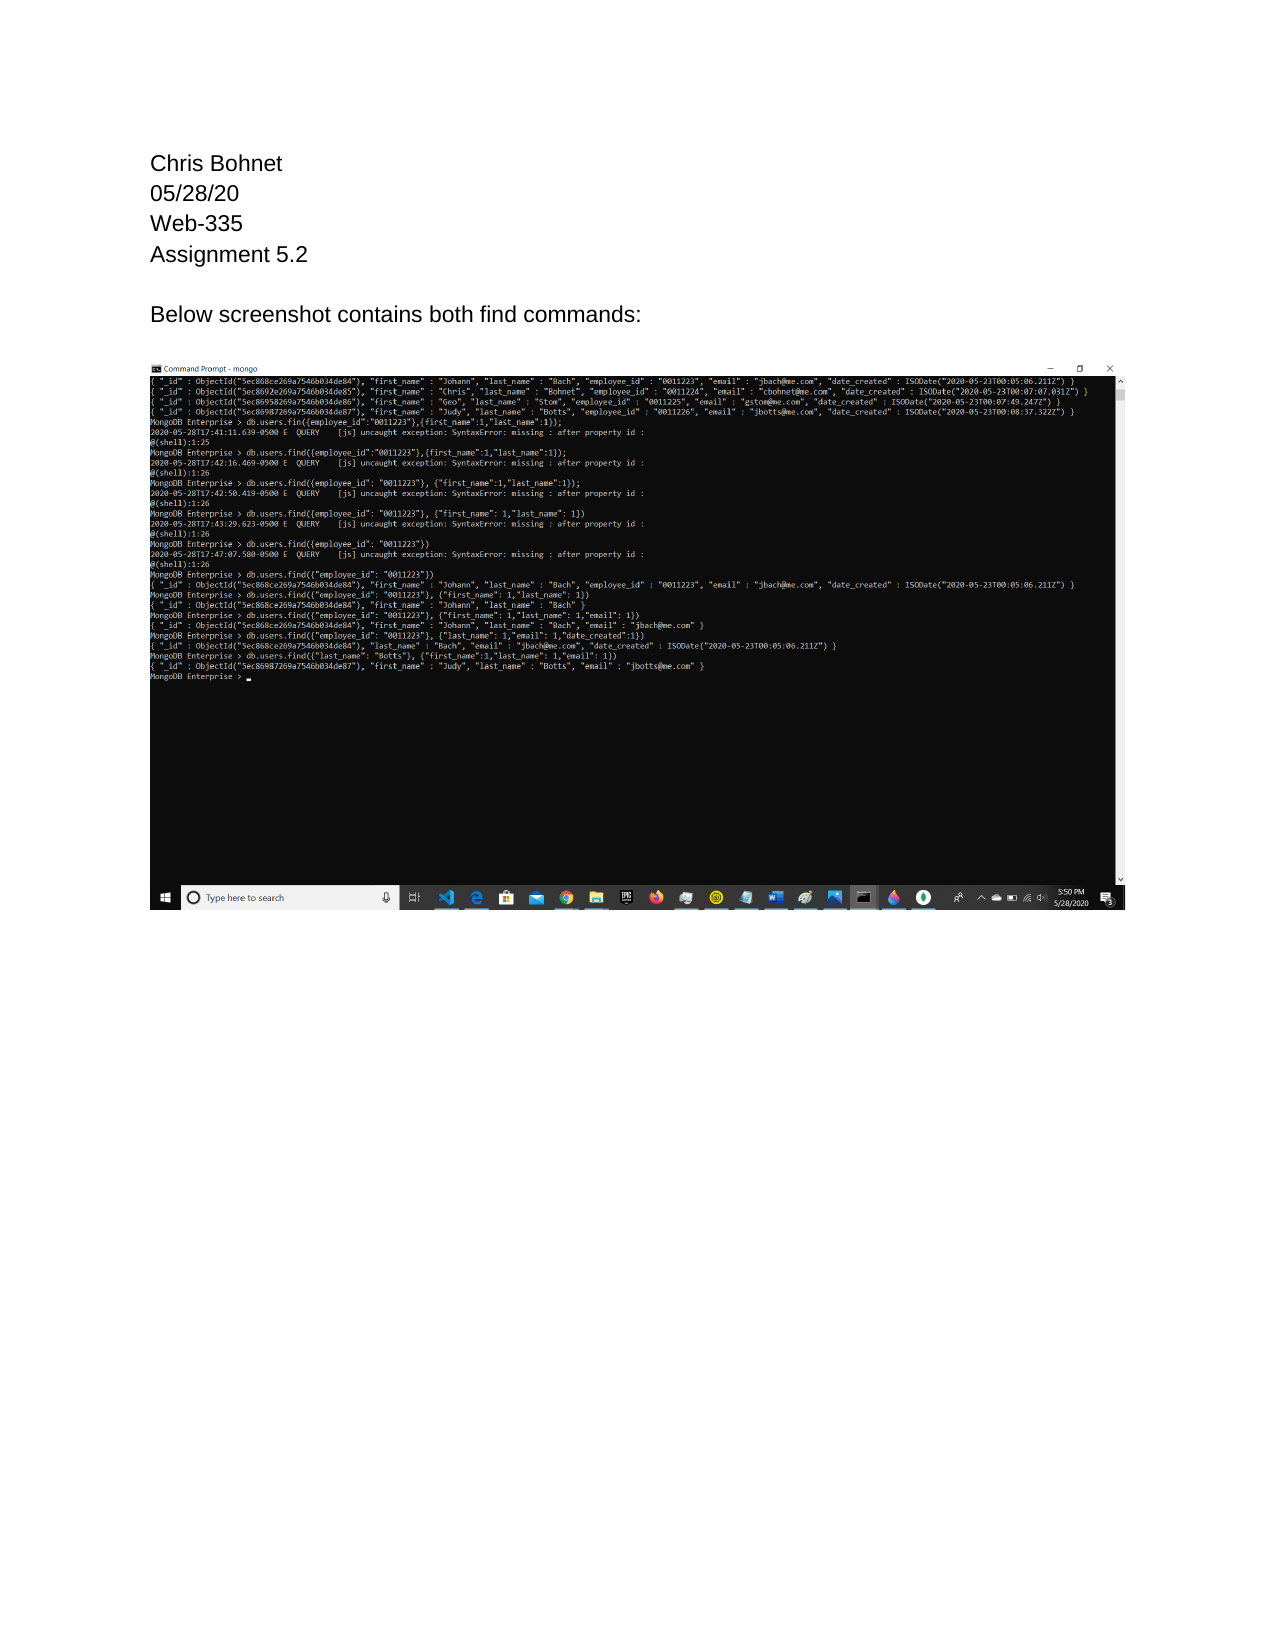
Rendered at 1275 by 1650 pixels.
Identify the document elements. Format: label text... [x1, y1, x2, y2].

text Below screenshot contains both find commands: [150, 301, 1125, 327]
text Chris Bohnet [150, 150, 1125, 176]
text Assignment 5.2 [150, 241, 1125, 267]
text Web-335 [150, 210, 1125, 237]
picture [150, 361, 1125, 910]
text 05/28/20 [150, 180, 1125, 207]
